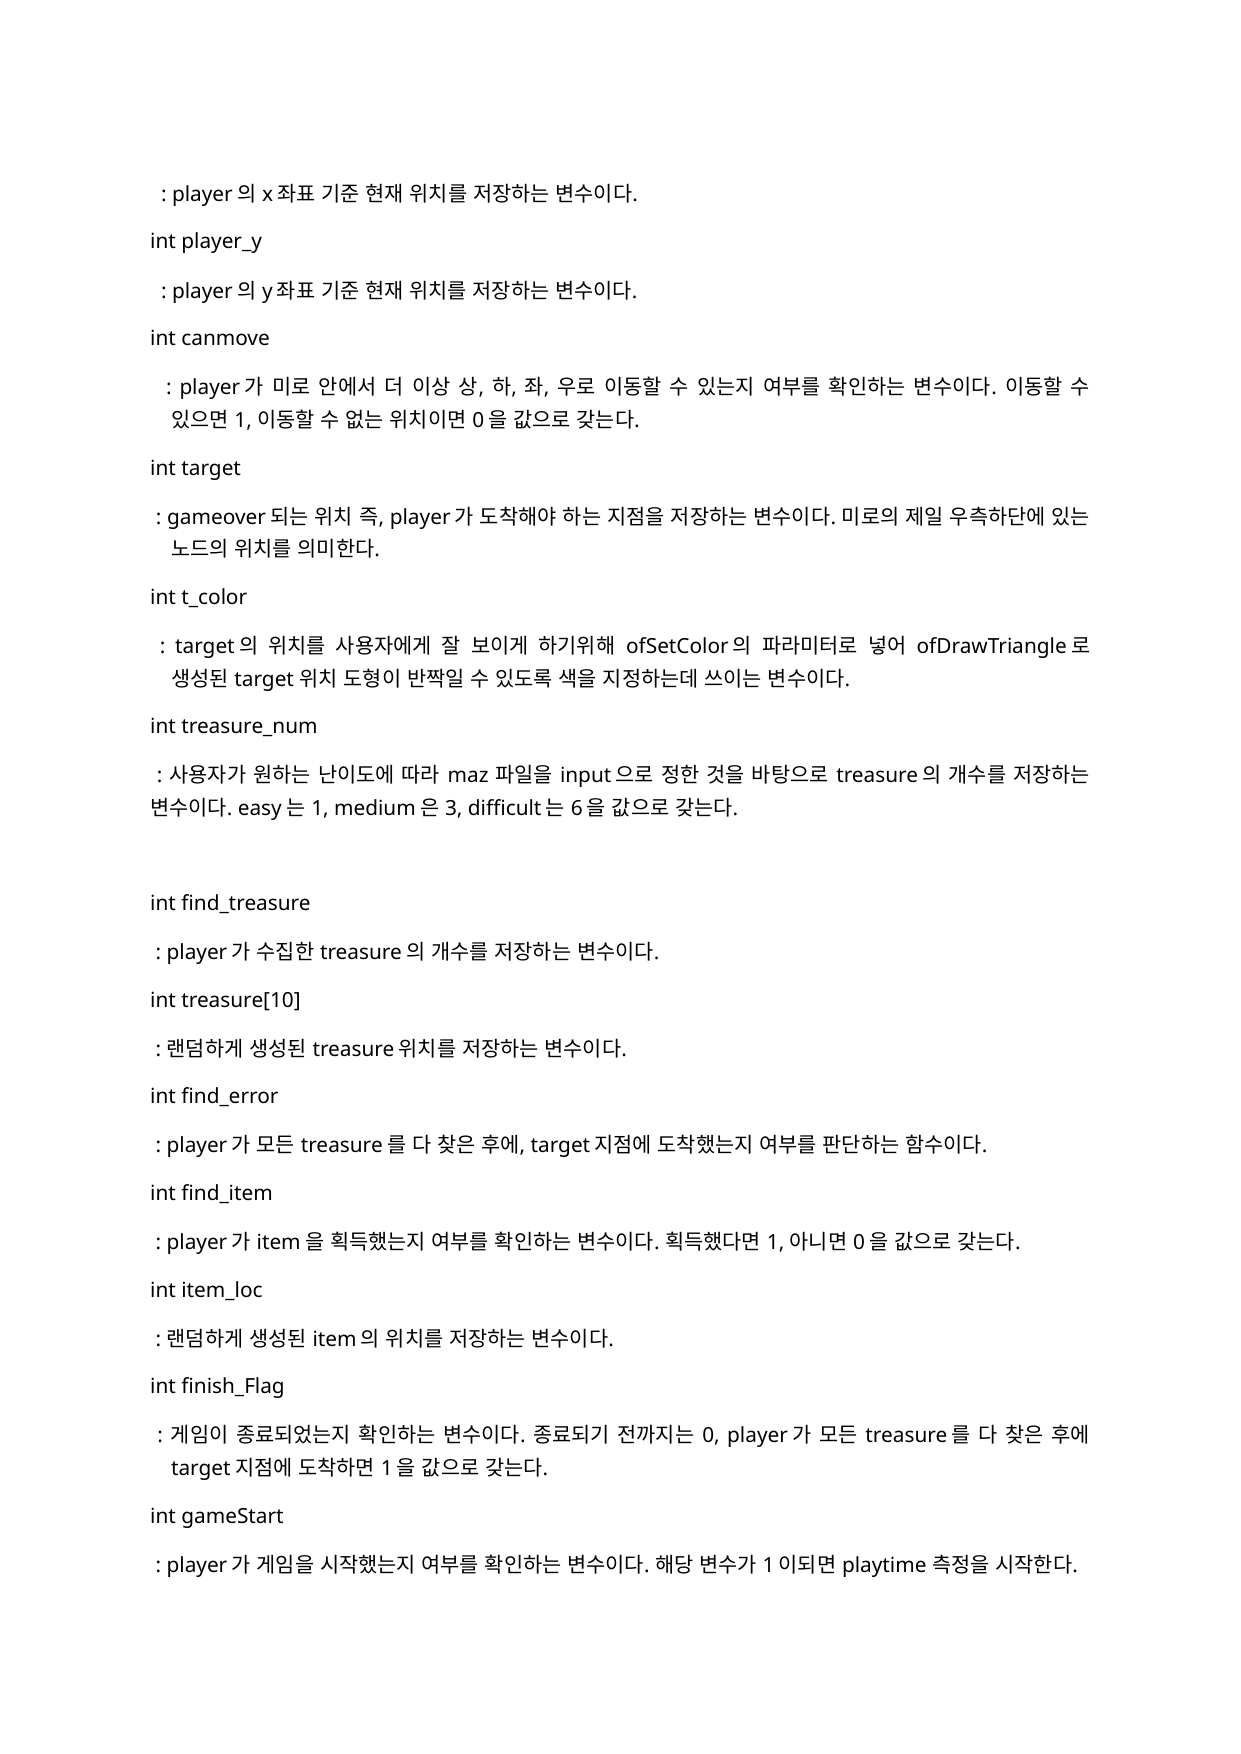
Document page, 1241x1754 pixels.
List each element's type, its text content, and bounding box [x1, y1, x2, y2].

text int find_item [150, 1178, 1090, 1206]
text int finish_Flag [150, 1371, 1090, 1400]
text int canmove [150, 323, 1090, 352]
text : gameover되는 위치 즉, player가 도착해야 하는 지점을 저장하는 변수이다. 미로의 제일 우측하단에 있는 노드의 위치를 의미한다. [150, 500, 1090, 563]
text : player의 x좌표 기준 현재 위치를 저장하는 변수이다. [150, 177, 1090, 207]
text : 랜덤하게 생성된 item의 위치를 저장하는 변수이다. [150, 1322, 1090, 1352]
text : 게임이 종료되었는지 확인하는 변수이다. 종료되기 전까지는 0, player가 모든 treasure를 다 찾은 후에 target지점에 도착하면 1을 값으로 갖는다. [150, 1419, 1090, 1482]
text int t_color [150, 582, 1090, 610]
text int player_y [150, 227, 1090, 255]
text int item_loc [150, 1275, 1090, 1303]
text : player의 y좌표 기준 현재 위치를 저장하는 변수이다. [150, 274, 1090, 304]
text : 사용자가 원하는 난이도에 따라 maz 파일을 input으로 정한 것을 바탕으로 treasure의 개수를 저장하는 변수이다. easy는 1, medium은 3, difficult는 6을 값으로 갖는다. [150, 759, 1090, 822]
text : player가 item을 획득했는지 여부를 확인하는 변수이다. 획득했다면 1, 아니면 0을 값으로 갖는다. [150, 1225, 1090, 1256]
text : target의 위치를 사용자에게 잘 보이게 하기위해 ofSetColor의 파라미터로 넣어 ofDrawTriangle로 생성된 target 위치 도형이 반짝일 수 있도록 색을 지정하는데 쓰이는 변수이다. [150, 629, 1090, 692]
text : player가 미로 안에서 더 이상 상, 하, 좌, 우로 이동할 수 있는지 여부를 확인하는 변수이다. 이동할 수 있으면 1, 이동할 수 없는 위치이면 0을 값으로 갖는다. [150, 371, 1090, 433]
text : player가 게임을 시작했는지 여부를 확인하는 변수이다. 해당 변수가 1이되면 playtime 측정을 시작한다. [150, 1548, 1090, 1578]
text : 랜덤하게 생성된 treasure위치를 저장하는 변수이다. [150, 1032, 1090, 1062]
text : player가 수집한 treasure의 개수를 저장하는 변수이다. [150, 935, 1090, 966]
text int treasure[10] [150, 985, 1090, 1013]
text int target [150, 453, 1090, 481]
text int gameStart [150, 1501, 1090, 1529]
text int find_error [150, 1081, 1090, 1110]
text int treasure_num [150, 711, 1090, 740]
text : player가 모든 treasure를 다 찾은 후에, target지점에 도착했는지 여부를 판단하는 함수이다. [150, 1129, 1090, 1159]
text int find_treasure [150, 888, 1090, 916]
